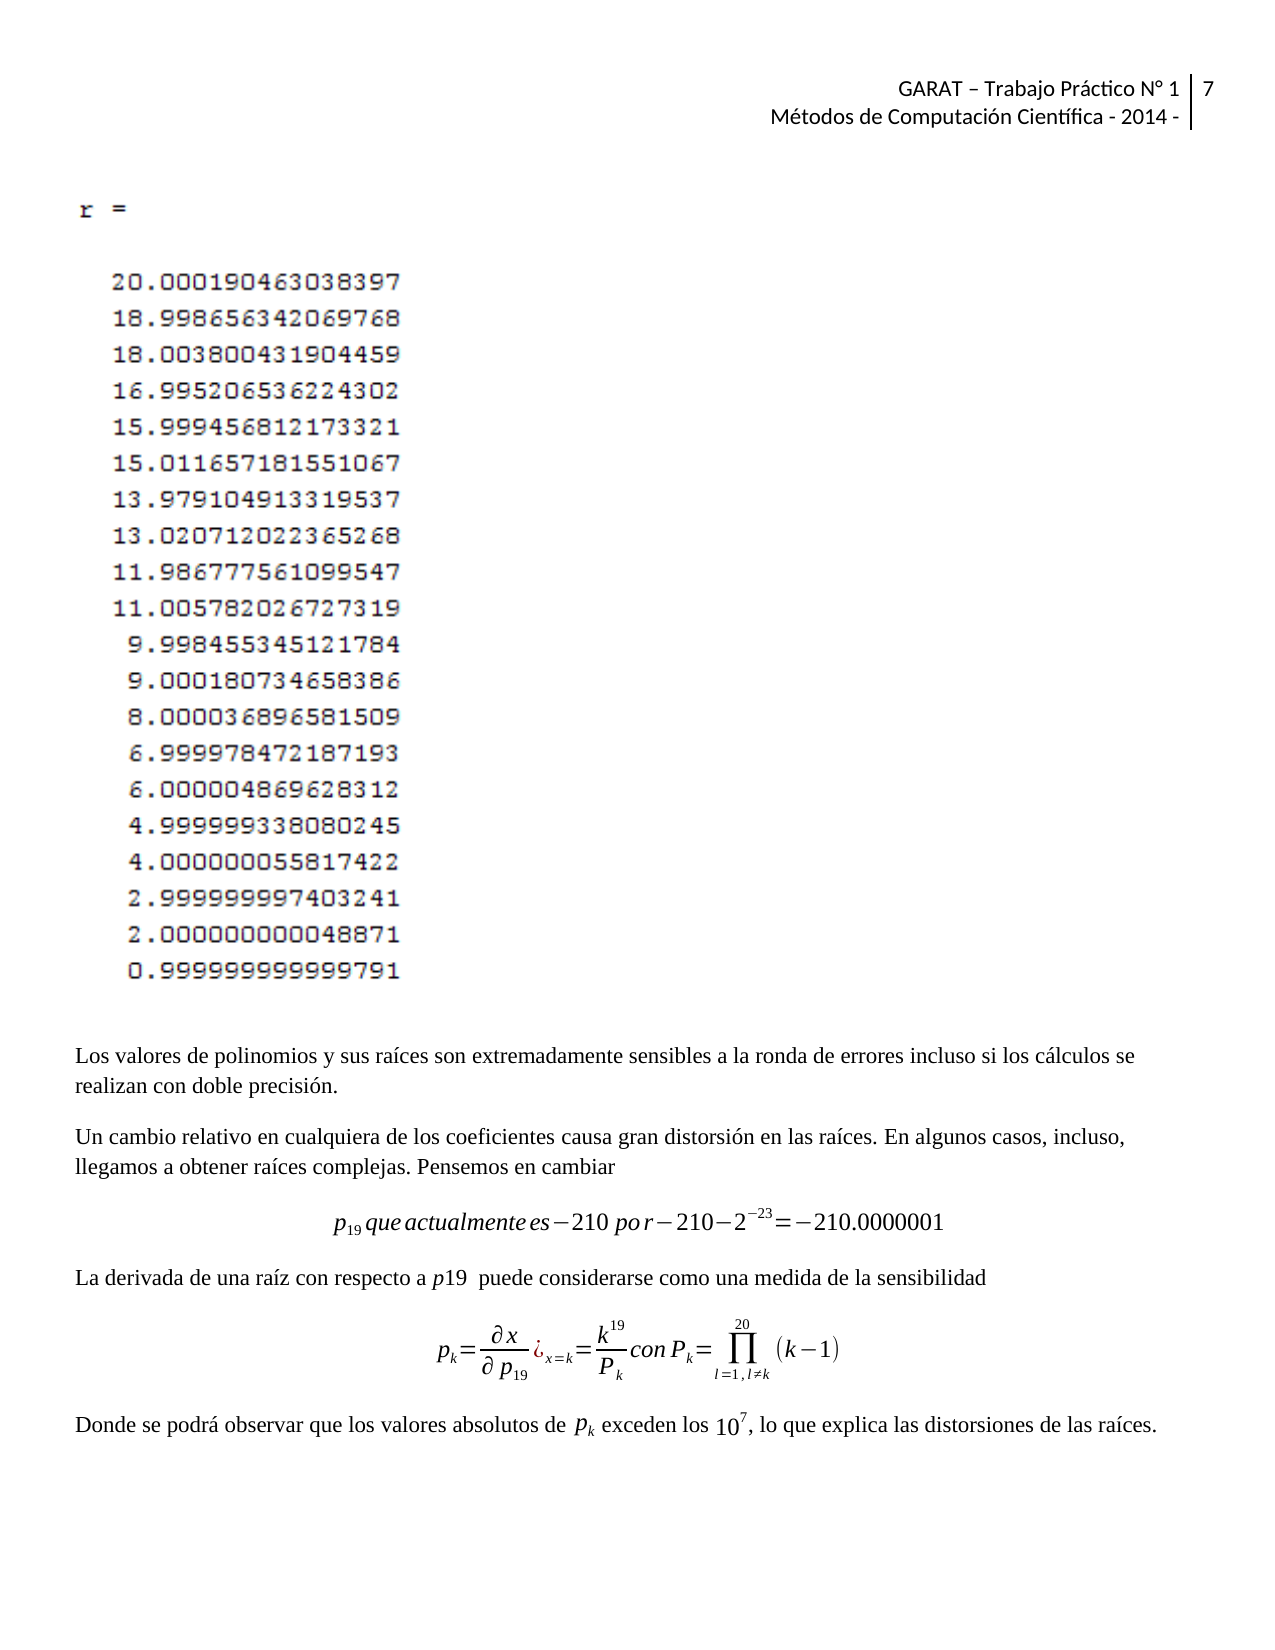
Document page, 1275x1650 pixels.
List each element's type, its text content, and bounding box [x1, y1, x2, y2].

picture [75, 157, 793, 1017]
text Los valores de polinomios y sus raíces son extremadamente sensibles a la ronda de errores incluso si los cálculos se realizan con doble precisión. [75, 1042, 1200, 1098]
text Un cambio relativo en cualquiera de los coeficientes causa gran distorsión en las raíces. En algunos casos, incluso, llegamos a obtener raíces complejas. Pensemos en cambiar [75, 1123, 1200, 1179]
text La derivada de una raíz con respecto a p19 puede considerarse como una medida de la sensibilidad [75, 1264, 1200, 1290]
text Donde se podrá observar que los valores absolutos de exceden los , lo que explica las distorsiones de las raíces. [75, 1408, 1200, 1440]
